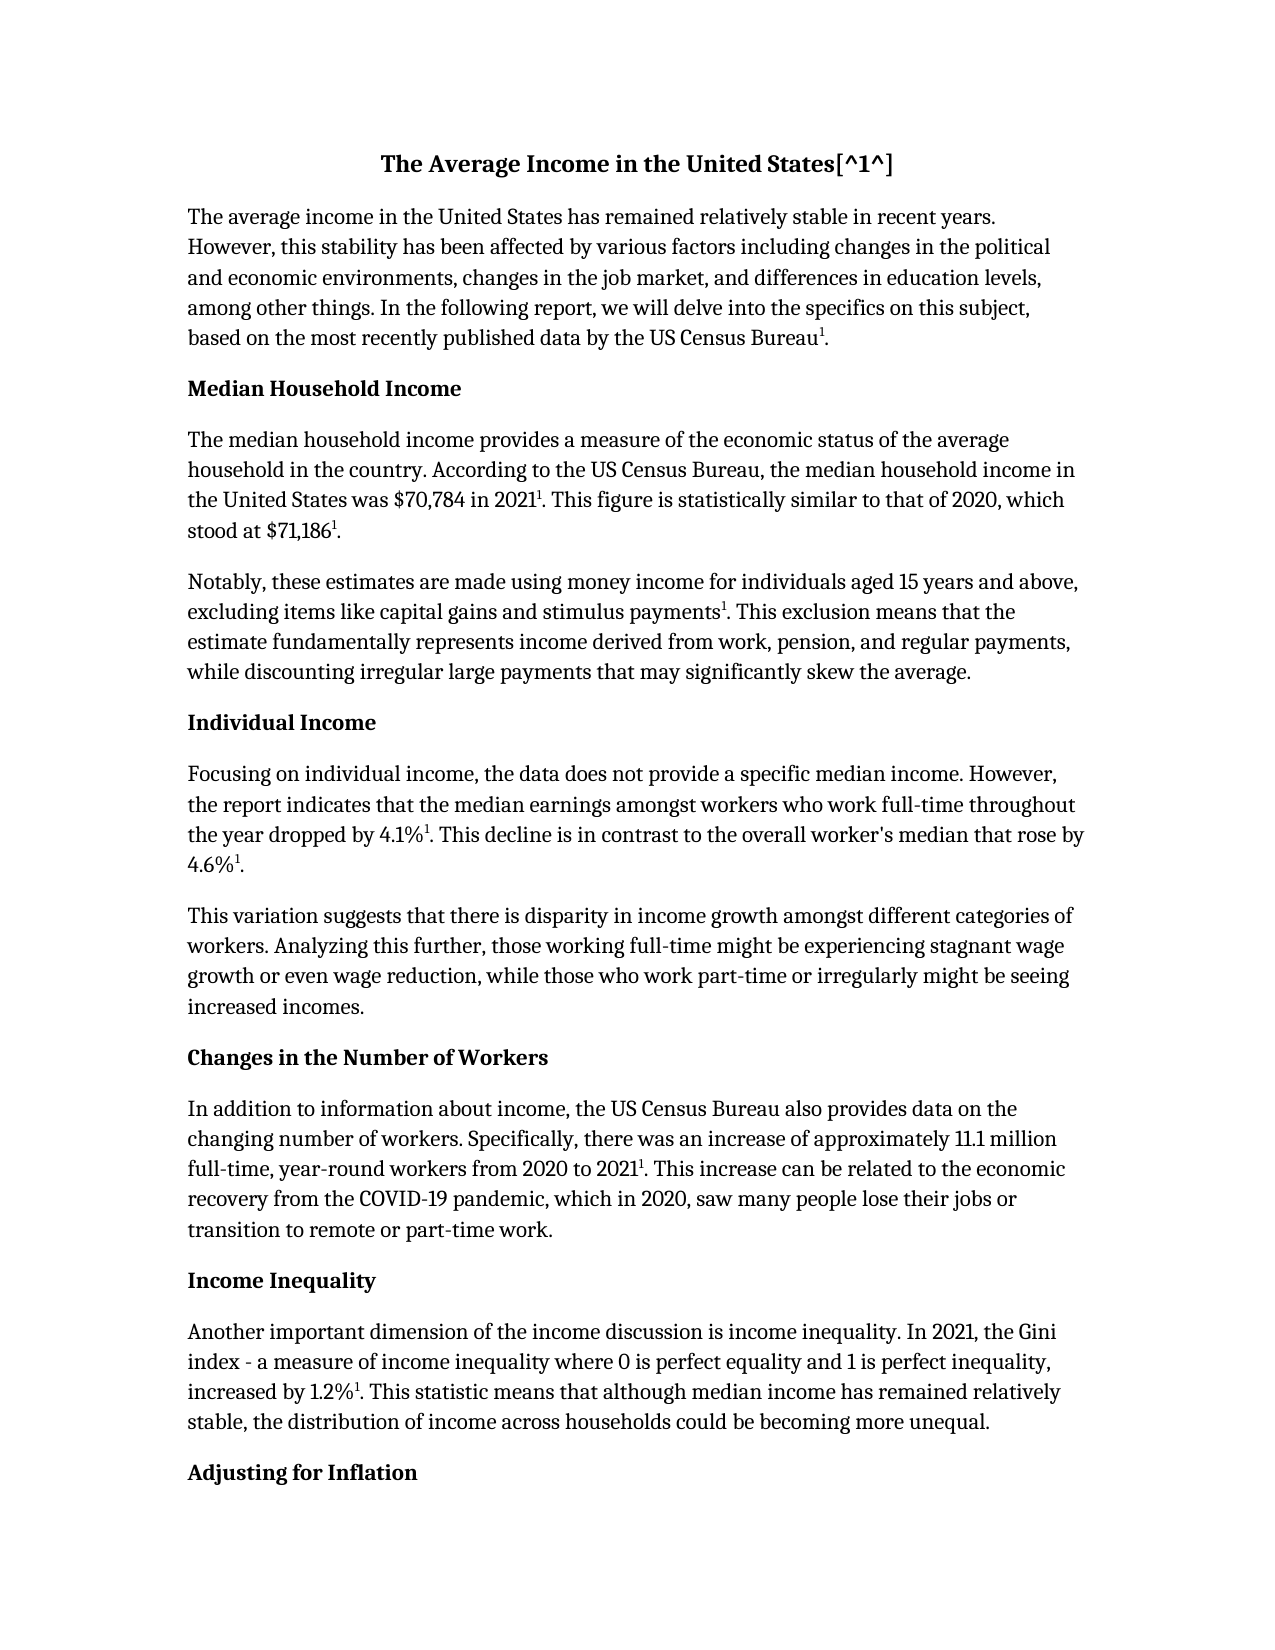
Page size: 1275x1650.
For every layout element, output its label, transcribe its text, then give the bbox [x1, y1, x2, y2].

text Individual Income [187, 710, 1087, 736]
text The average income in the United States has remained relatively stable in recent years. However, this stability has been affected by various factors including changes in the political and economic environments, changes in the job market, and differences in education levels, among other things. In the following report, we will delve into the specifics on this subject, based on the most recently published data by the US Census Bureau1. [187, 204, 1087, 351]
text Income Inequality [187, 1267, 1087, 1294]
text Changes in the Number of Workers [187, 1044, 1087, 1071]
text Focusing on individual income, the data does not provide a specific median income. However, the report indicates that the median earnings amongst workers who work full-time throughout the year dropped by 4.1%1. This decline is in contrast to the overall worker's median that rose by 4.6%1. [187, 761, 1087, 878]
text Adjusting for Inflation [187, 1460, 1087, 1486]
text Median Household Income [187, 376, 1087, 402]
text Another important dimension of the income discussion is income inequality. In 2021, the Gini index - a measure of income inequality where 0 is perfect equality and 1 is perfect inequality, increased by 1.2%1. This statistic means that although median income has remained relatively stable, the distribution of income across households could be becoming more unequal. [187, 1318, 1087, 1435]
text In addition to information about income, the US Census Bureau also provides data on the changing number of workers. Specifically, there was an increase of approximately 11.1 million full-time, year-round workers from 2020 to 20211. This increase can be related to the economic recovery from the COVID-19 pandemic, which in 2020, saw many people lose their jobs or transition to remote or part-time work. [187, 1096, 1087, 1243]
text The median household income provides a measure of the economic status of the average household in the country. According to the US Census Bureau, the median household income in the United States was $70,784 in 20211. This figure is statistically similar to that of 2020, which stood at $71,1861. [187, 427, 1087, 544]
text Notably, these estimates are made using money income for individuals aged 15 years and above, excluding items like capital gains and stimulus payments1. This exclusion means that the estimate fundamentally represents income derived from work, pension, and regular payments, while discounting irregular large payments that may significantly skew the average. [187, 568, 1087, 685]
text The Average Income in the United States[^1^] [187, 150, 1087, 179]
text This variation suggests that there is disparity in income growth amongst different categories of workers. Analyzing this further, those working full-time might be experiencing stagnant wage growth or even wage reduction, while those who work part-time or irregularly might be seeing increased incomes. [187, 903, 1087, 1020]
